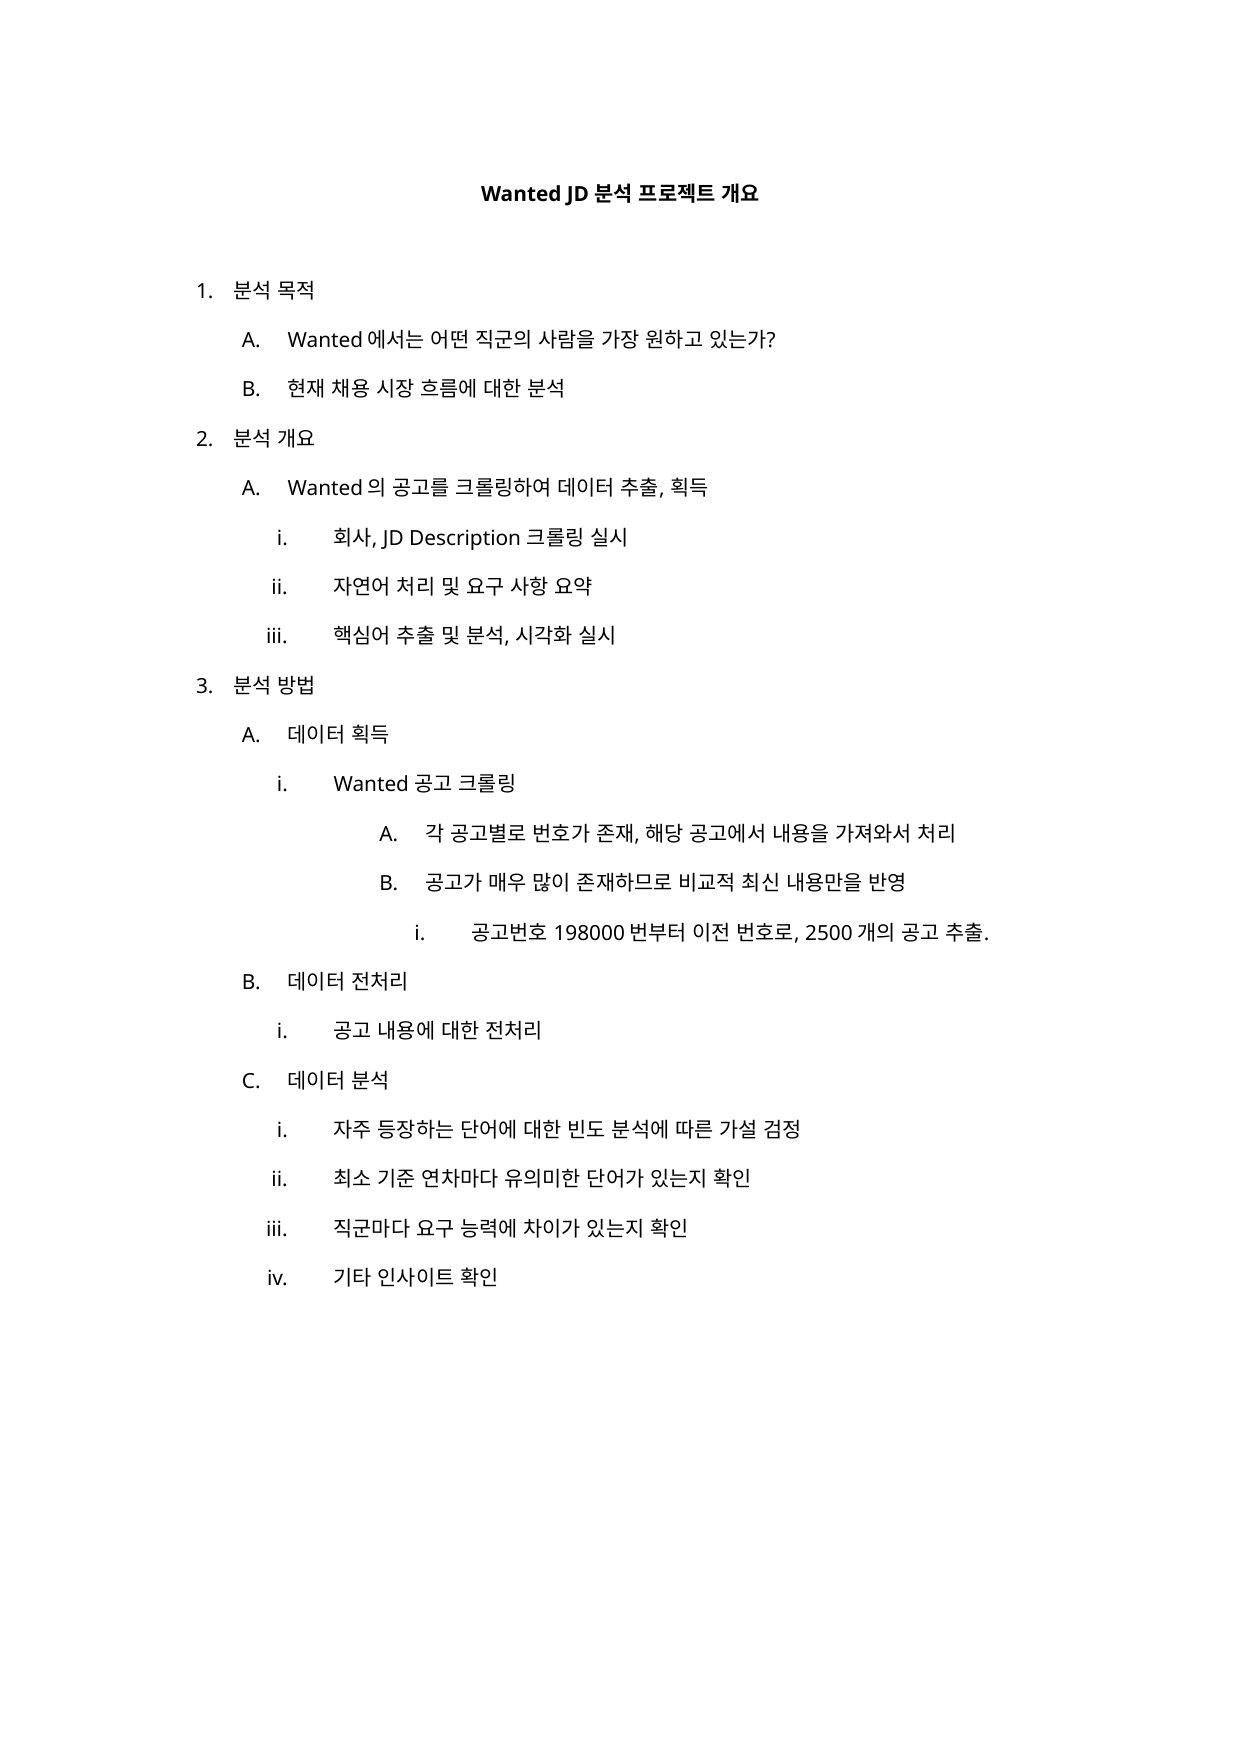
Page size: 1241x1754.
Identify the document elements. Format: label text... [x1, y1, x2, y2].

list 자연어 처리 및 요구 사항 요약 [287, 570, 1090, 600]
list 핵심어 추출 및 분석, 시각화 실시 [287, 619, 1090, 650]
list 데이터 전처리 [242, 965, 1090, 995]
list Wanted 공고 크롤링 [287, 768, 1090, 798]
list 자주 등장하는 단어에 대한 빈도 분석에 따른 가설 검정 [287, 1113, 1090, 1143]
list 기타 인사이트 확인 [287, 1261, 1090, 1292]
list 데이터 획득 [242, 718, 1090, 748]
list Wanted에서는 어떤 직군의 사람을 가장 원하고 있는가? [242, 323, 1090, 353]
list 직군마다 요구 능력에 차이가 있는지 확인 [287, 1212, 1090, 1242]
list Wanted의 공고를 크롤링하여 데이터 추출, 획득 [242, 471, 1090, 502]
list 공고번호 198000번부터 이전 번호로, 2500개의 공고 추출. [425, 916, 1090, 946]
list 공고 내용에 대한 전처리 [287, 1014, 1090, 1045]
list 현재 채용 시장 흐름에 대한 분석 [242, 373, 1090, 403]
list 분석 개요 [196, 422, 1090, 452]
list 각 공고별로 번호가 존재, 해당 공고에서 내용을 가져와서 처리 [379, 817, 1090, 847]
list 분석 목적 [196, 274, 1090, 304]
list 공고가 매우 많이 존재하므로 비교적 최신 내용만을 반영 [379, 866, 1090, 897]
text Wanted JD 분석 프로젝트 개요 [150, 177, 1090, 207]
list 최소 기준 연차마다 유의미한 단어가 있는지 확인 [287, 1163, 1090, 1193]
list 분석 방법 [196, 669, 1090, 699]
list 데이터 분석 [242, 1064, 1090, 1094]
list 회사, JD Description 크롤링 실시 [287, 521, 1090, 551]
